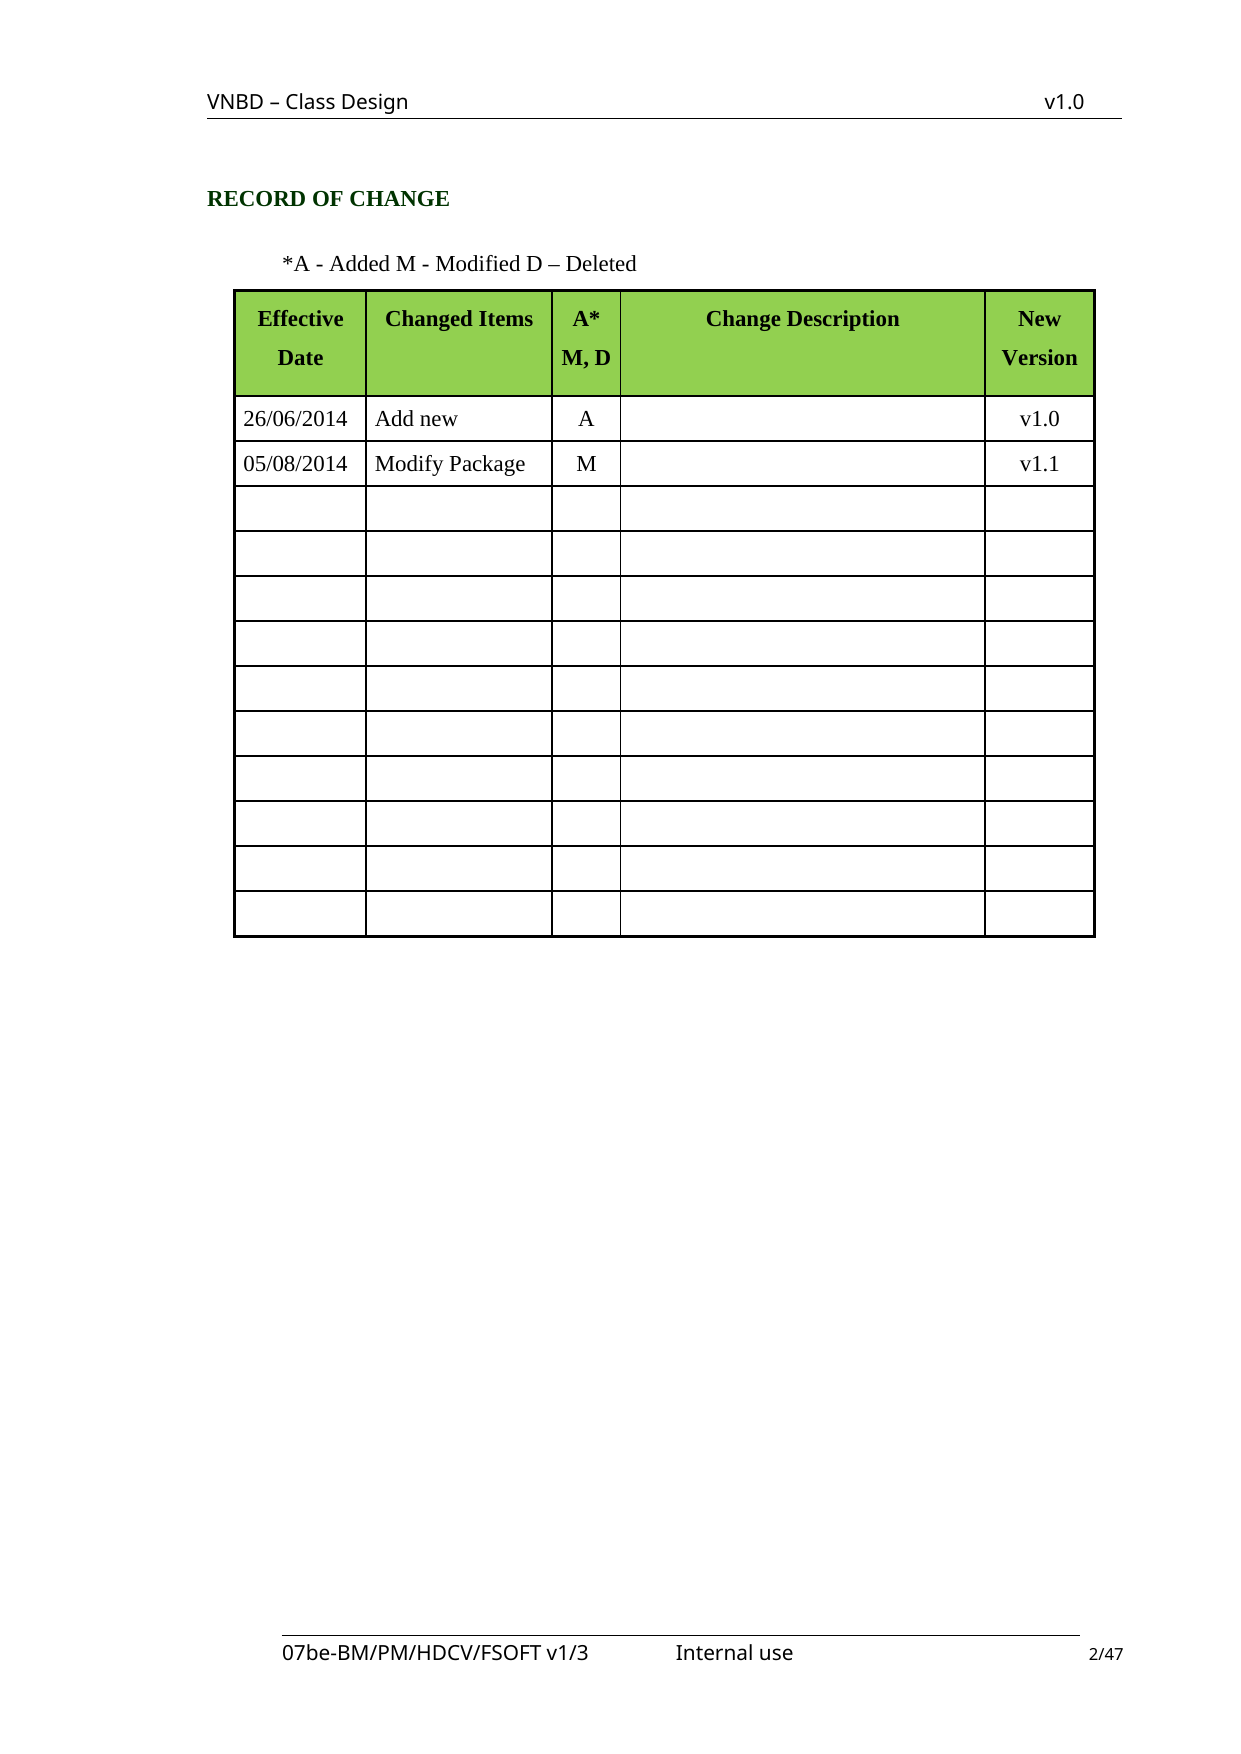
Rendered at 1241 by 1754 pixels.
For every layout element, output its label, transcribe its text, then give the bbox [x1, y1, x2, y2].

table_cell [553, 802, 620, 845]
table_cell [236, 847, 365, 890]
table_header New Version [986, 292, 1093, 395]
table_cell v1.1 [986, 442, 1093, 485]
table_cell Modify Package [367, 442, 551, 485]
table_cell [367, 757, 551, 800]
table_cell [236, 487, 365, 530]
table_cell [236, 532, 365, 575]
table_cell [236, 577, 365, 620]
table_cell [621, 712, 984, 755]
table_cell [621, 487, 984, 530]
table_cell [621, 622, 984, 665]
table_cell [367, 667, 551, 710]
table_cell [621, 847, 984, 890]
table_cell [986, 757, 1093, 800]
table_cell [367, 802, 551, 845]
table_cell [236, 667, 365, 710]
table_cell [553, 847, 620, 890]
table_cell [367, 577, 551, 620]
table_cell [621, 667, 984, 710]
table_header Change Description [621, 292, 984, 395]
table_cell Add new [367, 397, 551, 440]
table_cell [236, 892, 365, 935]
table_cell M [553, 442, 620, 485]
table_cell [367, 622, 551, 665]
table_cell [986, 892, 1093, 935]
table_cell [553, 757, 620, 800]
table_cell [621, 892, 984, 935]
table_cell [367, 847, 551, 890]
table_cell [553, 892, 620, 935]
table_cell [367, 487, 551, 530]
table_cell [621, 442, 984, 485]
table_cell [236, 757, 365, 800]
table_cell [986, 847, 1093, 890]
table_cell [621, 757, 984, 800]
table_cell [621, 577, 984, 620]
table_cell [367, 892, 551, 935]
table_cell [553, 667, 620, 710]
table_cell [621, 532, 984, 575]
table_cell [553, 577, 620, 620]
table_cell [986, 667, 1093, 710]
table_cell [621, 802, 984, 845]
table_cell [553, 532, 620, 575]
table_cell [236, 622, 365, 665]
table_cell v1.0 [986, 397, 1093, 440]
table_cell [553, 622, 620, 665]
table_cell [367, 712, 551, 755]
table_cell [986, 622, 1093, 665]
table_cell [986, 802, 1093, 845]
text *A - Added M - Modified D – Deleted [282, 250, 1122, 276]
table_header Changed Items [367, 292, 551, 395]
table_cell [553, 712, 620, 755]
table_cell [621, 397, 984, 440]
table_cell 05/08/2014 [236, 442, 365, 485]
text Record of change [207, 185, 1122, 212]
table_cell [986, 712, 1093, 755]
table_cell [367, 532, 551, 575]
table_cell [986, 487, 1093, 530]
table_header Effective Date [236, 292, 365, 395]
table_cell [236, 802, 365, 845]
table_cell A [553, 397, 620, 440]
table_cell [986, 577, 1093, 620]
table_cell [553, 487, 620, 530]
table_header A* M, D [553, 292, 620, 395]
table_cell 26/06/2014 [236, 397, 365, 440]
table_cell [986, 532, 1093, 575]
table_cell [236, 712, 365, 755]
